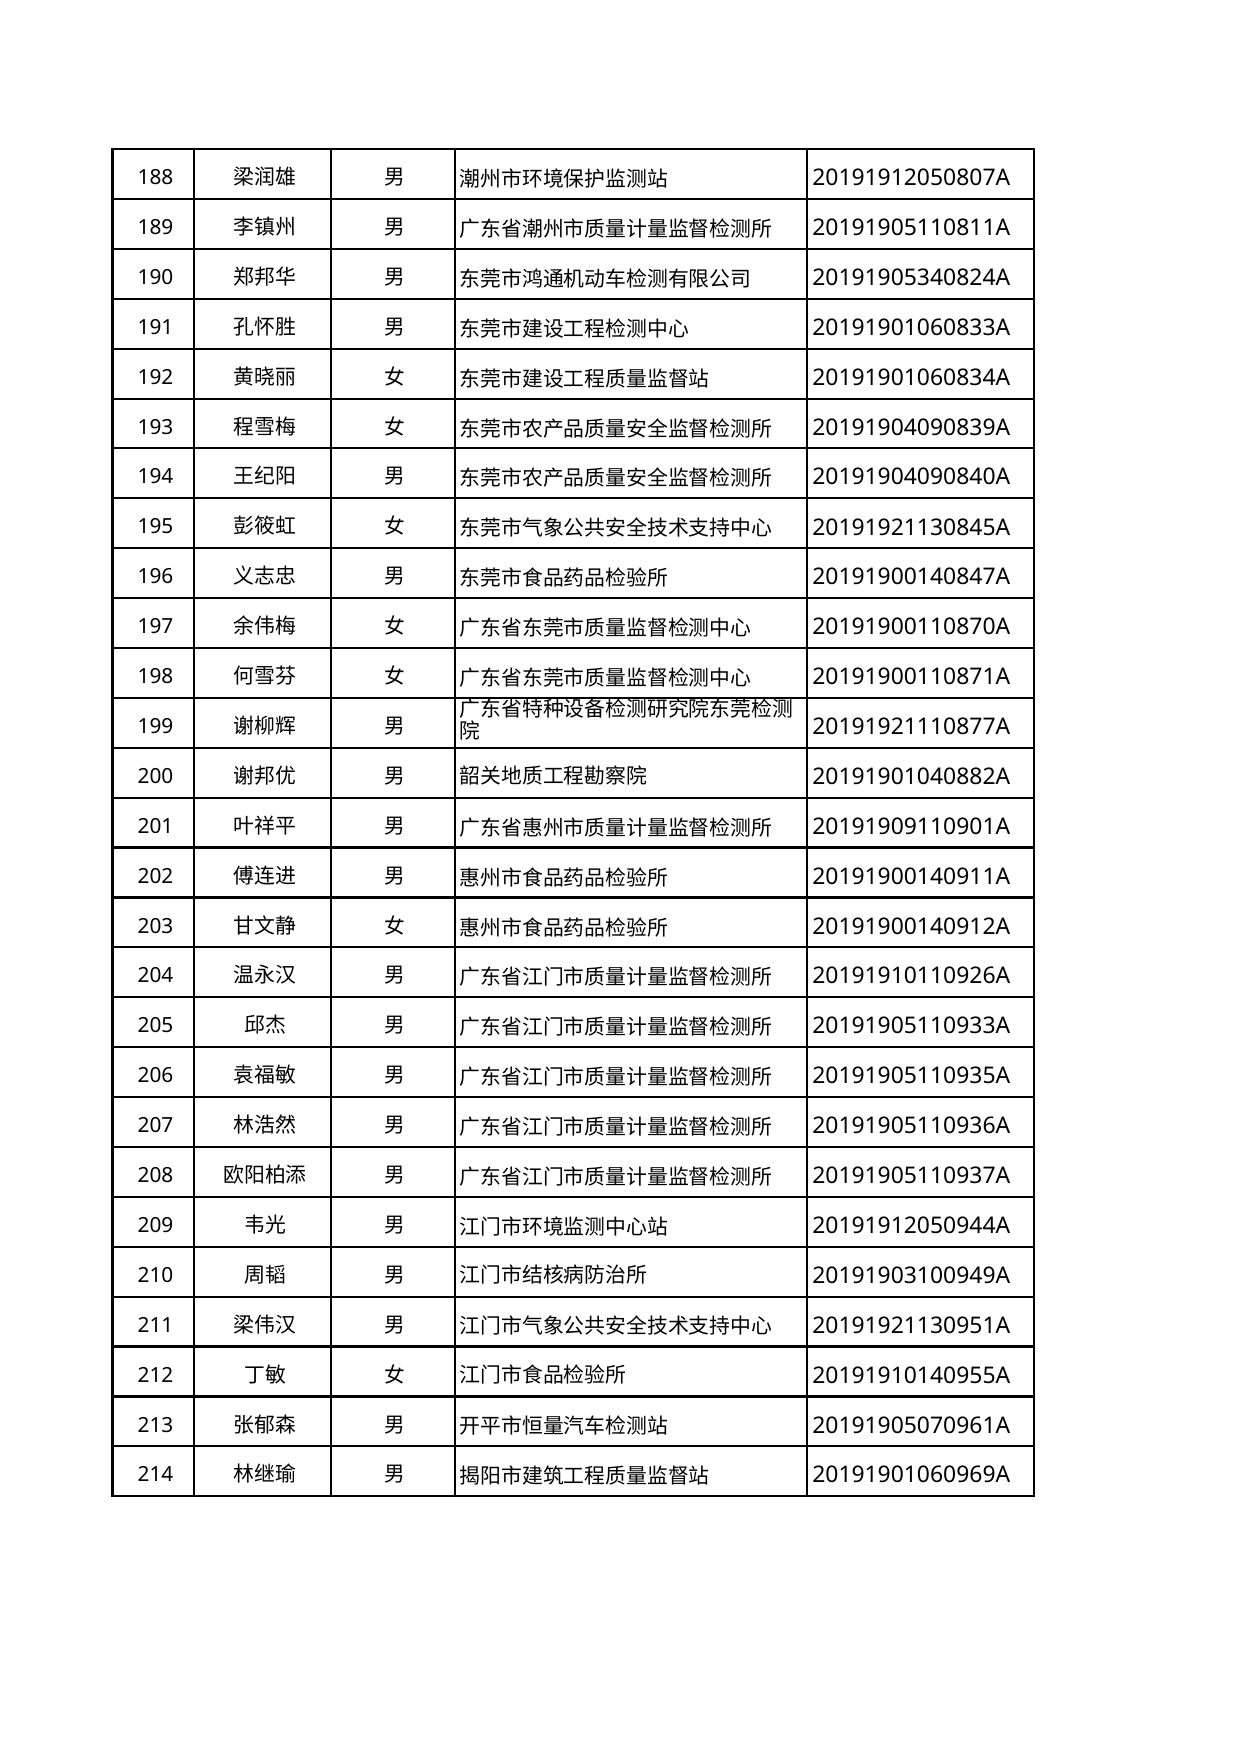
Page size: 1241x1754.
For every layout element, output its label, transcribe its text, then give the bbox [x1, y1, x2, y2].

table_cell 欧阳柏添 [195, 1148, 330, 1196]
table_cell 揭阳市建筑工程质量监督站 [456, 1447, 806, 1495]
table_cell 东莞市鸿通机动车检测有限公司 [456, 250, 806, 298]
table_cell 20191910140955A [808, 1348, 1033, 1395]
table_cell 20191921130951A [808, 1298, 1033, 1345]
table_cell 20191901060833A [808, 300, 1033, 347]
table_cell 义志忠 [195, 549, 330, 597]
table_cell 东莞市食品药品检验所 [456, 549, 806, 597]
table_cell 广东省东莞市质量监督检测中心 [456, 599, 806, 647]
table_cell 广东省特种设备检测研究院东莞检测院 [456, 699, 806, 747]
table_cell 东莞市气象公共安全技术支持中心 [456, 499, 806, 547]
table_cell 温永汉 [195, 948, 330, 996]
table_cell 男 [332, 200, 454, 248]
table_cell 江门市气象公共安全技术支持中心 [456, 1298, 806, 1345]
table_cell 200 [114, 749, 193, 797]
table_cell 广东省江门市质量计量监督检测所 [456, 1148, 806, 1196]
table_cell 208 [114, 1148, 193, 1196]
table_cell 东莞市农产品质量安全监督检测所 [456, 449, 806, 497]
table_cell 202 [114, 849, 193, 896]
table_cell 林浩然 [195, 1098, 330, 1146]
table_cell 丁敏 [195, 1348, 330, 1395]
table_cell 广东省江门市质量计量监督检测所 [456, 998, 806, 1046]
table_cell 广东省惠州市质量计量监督检测所 [456, 799, 806, 846]
table_cell 20191903100949A [808, 1248, 1033, 1296]
table_cell 205 [114, 998, 193, 1046]
table_cell 女 [332, 400, 454, 447]
table_cell 何雪芬 [195, 649, 330, 697]
table_cell 206 [114, 1048, 193, 1096]
table_cell 男 [332, 250, 454, 298]
table_cell 20191901040882A [808, 749, 1033, 797]
table_cell 196 [114, 549, 193, 597]
table_cell 男 [332, 1048, 454, 1096]
table_cell 男 [332, 1198, 454, 1246]
table_cell 20191900110871A [808, 649, 1033, 697]
table_cell 王纪阳 [195, 449, 330, 497]
table_cell 女 [332, 499, 454, 547]
table_cell 189 [114, 200, 193, 248]
table_cell 20191900140847A [808, 549, 1033, 597]
table_cell 20191912050944A [808, 1198, 1033, 1246]
table_cell 彭筱虹 [195, 499, 330, 547]
table_cell 叶祥平 [195, 799, 330, 846]
table_header 梁润雄 [195, 150, 330, 198]
table_cell 广东省东莞市质量监督检测中心 [456, 649, 806, 697]
table_cell 20191900140911A [808, 849, 1033, 896]
table_cell 广东省潮州市质量计量监督检测所 [456, 200, 806, 248]
table_cell 黄晓丽 [195, 350, 330, 397]
table_cell 男 [332, 948, 454, 996]
table_cell 男 [332, 300, 454, 347]
table_cell 余伟梅 [195, 599, 330, 647]
table_cell 204 [114, 948, 193, 996]
table_cell 傅连进 [195, 849, 330, 896]
table_cell 20191905340824A [808, 250, 1033, 298]
table_cell 张郁森 [195, 1398, 330, 1445]
table_cell 韦光 [195, 1198, 330, 1246]
table_cell 林继瑜 [195, 1447, 330, 1495]
table_cell 20191904090840A [808, 449, 1033, 497]
table_cell 男 [332, 1098, 454, 1146]
table_cell 男 [332, 449, 454, 497]
table_cell 203 [114, 899, 193, 946]
table_cell 周韬 [195, 1248, 330, 1296]
table_cell 20191921110877A [808, 699, 1033, 747]
table_cell 192 [114, 350, 193, 397]
table_cell 孔怀胜 [195, 300, 330, 347]
table_header 20191912050807A [808, 150, 1033, 198]
table_cell 开平市恒量汽车检测站 [456, 1398, 806, 1445]
table_cell 女 [332, 649, 454, 697]
table_cell 211 [114, 1298, 193, 1345]
table_cell 20191909110901A [808, 799, 1033, 846]
table_cell 广东省江门市质量计量监督检测所 [456, 1048, 806, 1096]
table_cell 女 [332, 599, 454, 647]
table_cell 女 [332, 350, 454, 397]
table_header 潮州市环境保护监测站 [456, 150, 806, 198]
table_cell 214 [114, 1447, 193, 1495]
table_cell 198 [114, 649, 193, 697]
table_cell 甘文静 [195, 899, 330, 946]
table_cell 195 [114, 499, 193, 547]
table_cell 20191905070961A [808, 1398, 1033, 1445]
table_cell 江门市环境监测中心站 [456, 1198, 806, 1246]
table_cell 20191905110937A [808, 1148, 1033, 1196]
table_cell 男 [332, 1248, 454, 1296]
table_cell 东莞市建设工程检测中心 [456, 300, 806, 347]
table_cell 东莞市建设工程质量监督站 [456, 350, 806, 397]
table_cell 213 [114, 1398, 193, 1445]
table_cell 190 [114, 250, 193, 298]
table_cell 212 [114, 1348, 193, 1395]
table_cell 惠州市食品药品检验所 [456, 849, 806, 896]
table_cell 207 [114, 1098, 193, 1146]
table_cell 惠州市食品药品检验所 [456, 899, 806, 946]
table_cell 209 [114, 1198, 193, 1246]
table_cell 20191905110936A [808, 1098, 1033, 1146]
table_cell 20191901060969A [808, 1447, 1033, 1495]
table_cell 东莞市农产品质量安全监督检测所 [456, 400, 806, 447]
table_cell 男 [332, 749, 454, 797]
table_cell 20191905110933A [808, 998, 1033, 1046]
table_cell 男 [332, 1447, 454, 1495]
table_cell 男 [332, 1148, 454, 1196]
table_cell 193 [114, 400, 193, 447]
table_cell 20191905110935A [808, 1048, 1033, 1096]
table_cell 男 [332, 549, 454, 597]
table_cell 201 [114, 799, 193, 846]
table_cell 男 [332, 799, 454, 846]
table_cell 袁福敏 [195, 1048, 330, 1096]
table_cell 20191901060834A [808, 350, 1033, 397]
table_cell 210 [114, 1248, 193, 1296]
table_cell 谢邦优 [195, 749, 330, 797]
table_cell 199 [114, 699, 193, 747]
table_cell 20191905110811A [808, 200, 1033, 248]
table_cell 男 [332, 849, 454, 896]
table_cell 20191921130845A [808, 499, 1033, 547]
table_cell 广东省江门市质量计量监督检测所 [456, 1098, 806, 1146]
table_cell 邱杰 [195, 998, 330, 1046]
table_cell 谢柳辉 [195, 699, 330, 747]
table_cell 女 [332, 1348, 454, 1395]
table_cell 197 [114, 599, 193, 647]
table_header 188 [114, 150, 193, 198]
table_cell 191 [114, 300, 193, 347]
table_cell 男 [332, 1298, 454, 1345]
table_cell 20191910110926A [808, 948, 1033, 996]
table_cell 梁伟汉 [195, 1298, 330, 1345]
table_cell 江门市结核病防治所 [456, 1248, 806, 1296]
table_cell 194 [114, 449, 193, 497]
table_cell 20191900140912A [808, 899, 1033, 946]
table_cell 郑邦华 [195, 250, 330, 298]
table_cell 程雪梅 [195, 400, 330, 447]
table_cell 20191900110870A [808, 599, 1033, 647]
table_cell 男 [332, 1398, 454, 1445]
table_cell 韶关地质工程勘察院 [456, 749, 806, 797]
table_cell 女 [332, 899, 454, 946]
table_cell 男 [332, 699, 454, 747]
table_cell 江门市食品检验所 [456, 1348, 806, 1395]
table_cell 20191904090839A [808, 400, 1033, 447]
table_cell 李镇州 [195, 200, 330, 248]
table_header 男 [332, 150, 454, 198]
table_cell 男 [332, 998, 454, 1046]
table_cell 广东省江门市质量计量监督检测所 [456, 948, 806, 996]
